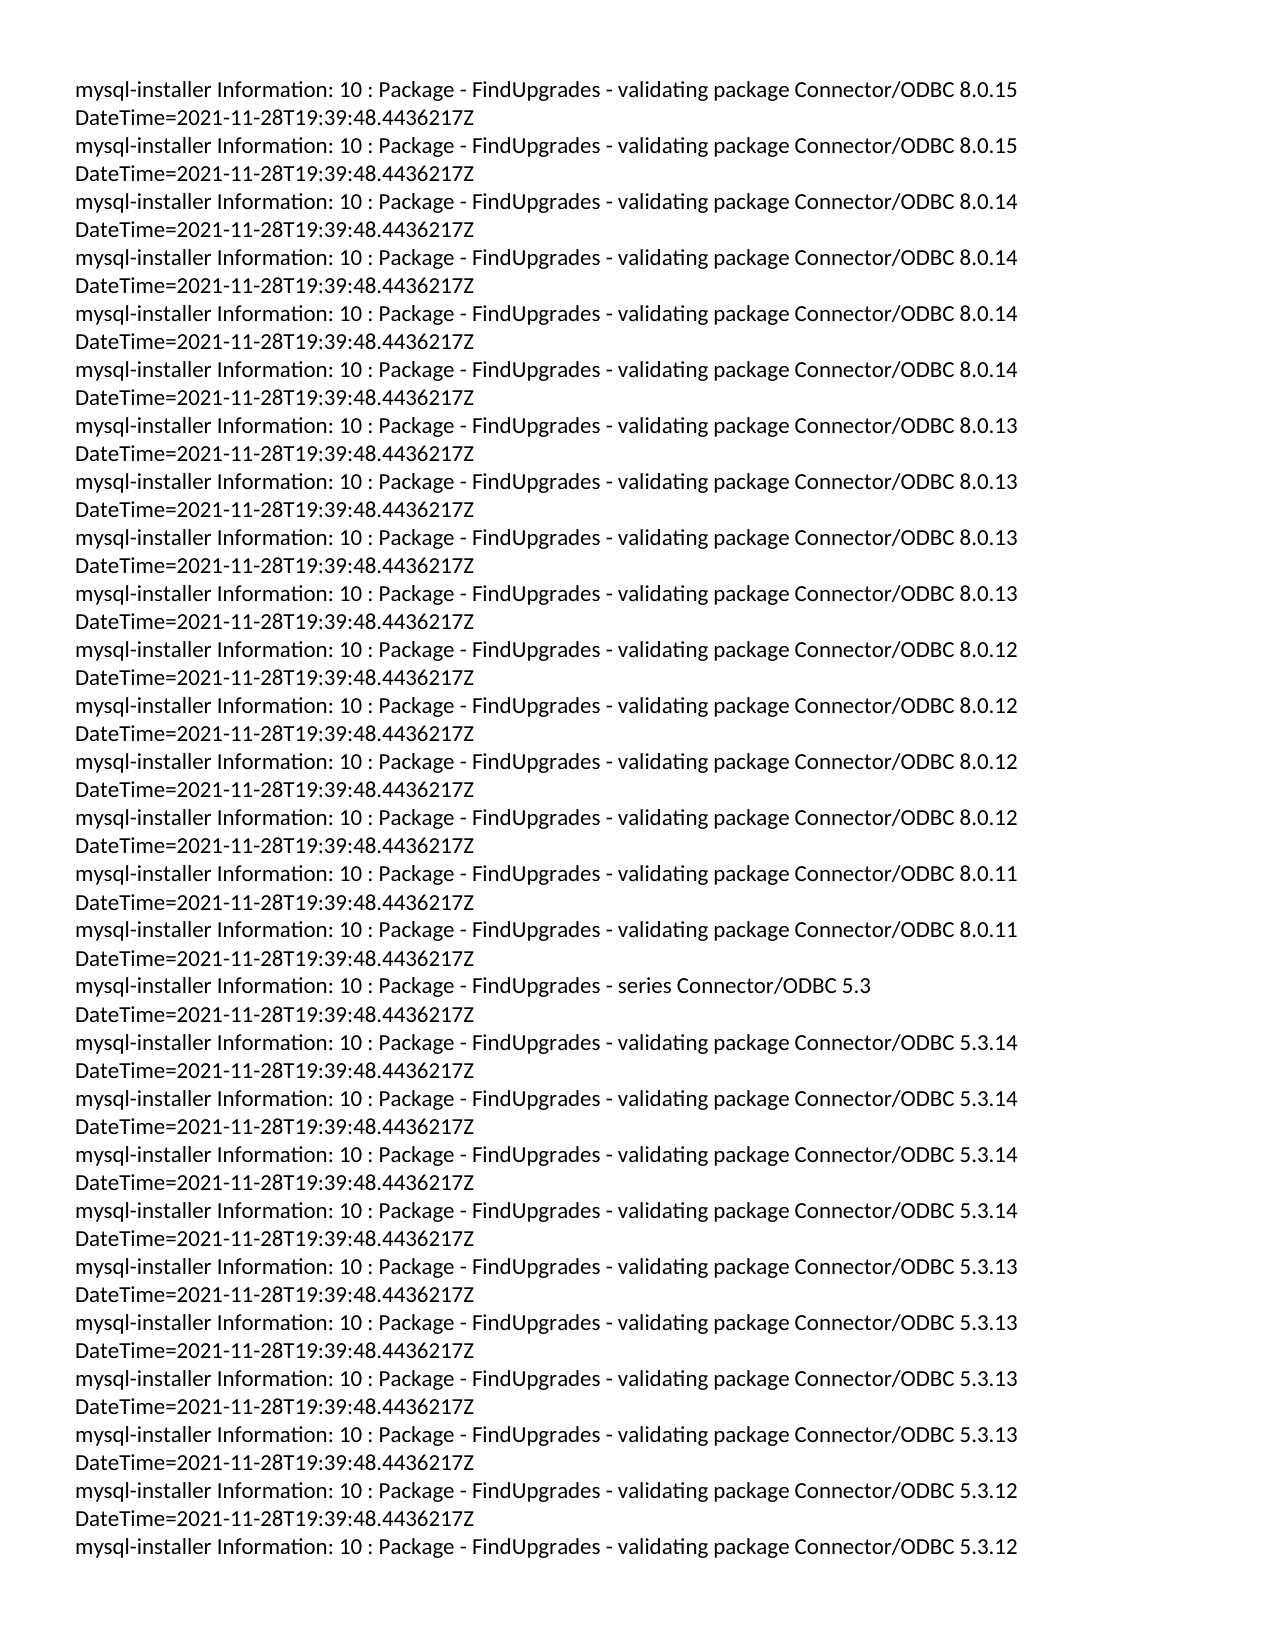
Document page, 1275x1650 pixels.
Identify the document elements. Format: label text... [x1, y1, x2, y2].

text mysql-installer Information: 10 : Package - FindUpgrades - validating package Connector/ODBC 5.3.14 [75, 1028, 1200, 1056]
text DateTime=2021-11-28T19:39:48.4436217Z [75, 1448, 1200, 1476]
text DateTime=2021-11-28T19:39:48.4436217Z [75, 159, 1200, 187]
text mysql-installer Information: 10 : Package - FindUpgrades - validating package Connector/ODBC 8.0.12 [75, 747, 1200, 776]
text mysql-installer Information: 10 : Package - FindUpgrades - validating package Connector/ODBC 5.3.13 [75, 1420, 1200, 1448]
text mysql-installer Information: 10 : Package - FindUpgrades - series Connector/ODBC 5.3 [75, 972, 1200, 1000]
text DateTime=2021-11-28T19:39:48.4436217Z [75, 1056, 1200, 1084]
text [75, 103, 1200, 131]
text DateTime=2021-11-28T19:39:48.4436217Z [75, 719, 1200, 747]
text mysql-installer Information: 10 : Package - FindUpgrades - validating package Connector/ODBC 8.0.14 [75, 187, 1200, 215]
text mysql-installer Information: 10 : Package - FindUpgrades - validating package Connector/ODBC 5.3.14 [75, 1084, 1200, 1112]
text DateTime=2021-11-28T19:39:48.4436217Z [75, 663, 1200, 691]
text DateTime=2021-11-28T19:39:48.4436217Z [75, 607, 1200, 635]
text mysql-installer Information: 10 : Package - FindUpgrades - validating package Connector/ODBC 8.0.13 [75, 467, 1200, 495]
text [75, 75, 1200, 103]
text DateTime=2021-11-28T19:39:48.4436217Z [75, 1336, 1200, 1364]
text mysql-installer Information: 10 : Package - FindUpgrades - validating package Connector/ODBC 8.0.13 [75, 411, 1200, 439]
text mysql-installer Information: 10 : Package - FindUpgrades - validating package Connector/ODBC 5.3.13 [75, 1364, 1200, 1392]
text DateTime=2021-11-28T19:39:48.4436217Z [75, 1000, 1200, 1028]
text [75, 131, 1200, 159]
text mysql-installer Information: 10 : Package - FindUpgrades - validating package Connector/ODBC 5.3.13 [75, 1252, 1200, 1280]
text mysql-installer Information: 10 : Package - FindUpgrades - validating package Connector/ODBC 5.3.14 [75, 1140, 1200, 1168]
text mysql-installer Information: 10 : Package - FindUpgrades - validating package Connector/ODBC 8.0.14 [75, 355, 1200, 383]
text DateTime=2021-11-28T19:39:48.4436217Z [75, 1280, 1200, 1308]
text mysql-installer Information: 10 : Package - FindUpgrades - validating package Connector/ODBC 5.3.13 [75, 1308, 1200, 1336]
text DateTime=2021-11-28T19:39:48.4436217Z [75, 383, 1200, 411]
text DateTime=2021-11-28T19:39:48.4436217Z [75, 776, 1200, 803]
text DateTime=2021-11-28T19:39:48.4436217Z [75, 1224, 1200, 1252]
text DateTime=2021-11-28T19:39:48.4436217Z [75, 327, 1200, 355]
text mysql-installer Information: 10 : Package - FindUpgrades - validating package Connector/ODBC 8.0.13 [75, 523, 1200, 551]
text DateTime=2021-11-28T19:39:48.4436217Z [75, 215, 1200, 243]
text DateTime=2021-11-28T19:39:48.4436217Z [75, 1168, 1200, 1196]
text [75, 1532, 1200, 1560]
text DateTime=2021-11-28T19:39:48.4436217Z [75, 888, 1200, 916]
text mysql-installer Information: 10 : Package - FindUpgrades - validating package Connector/ODBC 8.0.14 [75, 243, 1200, 271]
text DateTime=2021-11-28T19:39:48.4436217Z [75, 495, 1200, 523]
text mysql-installer Information: 10 : Package - FindUpgrades - validating package Connector/ODBC 8.0.13 [75, 579, 1200, 607]
text DateTime=2021-11-28T19:39:48.4436217Z [75, 551, 1200, 579]
text mysql-installer Information: 10 : Package - FindUpgrades - validating package Connector/ODBC 5.3.14 [75, 1196, 1200, 1224]
text DateTime=2021-11-28T19:39:48.4436217Z [75, 1112, 1200, 1140]
text mysql-installer Information: 10 : Package - FindUpgrades - validating package Connector/ODBC 8.0.12 [75, 803, 1200, 832]
text mysql-installer Information: 10 : Package - FindUpgrades - validating package Connector/ODBC 8.0.12 [75, 691, 1200, 719]
text mysql-installer Information: 10 : Package - FindUpgrades - validating package Connector/ODBC 8.0.11 [75, 916, 1200, 944]
text DateTime=2021-11-28T19:39:48.4436217Z [75, 944, 1200, 972]
text DateTime=2021-11-28T19:39:48.4436217Z [75, 439, 1200, 467]
text mysql-installer Information: 10 : Package - FindUpgrades - validating package Connector/ODBC 8.0.11 [75, 859, 1200, 888]
text mysql-installer Information: 10 : Package - FindUpgrades - validating package Connector/ODBC 8.0.14 [75, 299, 1200, 327]
text mysql-installer Information: 10 : Package - FindUpgrades - validating package Connector/ODBC 8.0.12 [75, 635, 1200, 663]
text DateTime=2021-11-28T19:39:48.4436217Z [75, 832, 1200, 859]
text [75, 1504, 1200, 1532]
text DateTime=2021-11-28T19:39:48.4436217Z [75, 271, 1200, 299]
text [75, 1476, 1200, 1504]
text DateTime=2021-11-28T19:39:48.4436217Z [75, 1392, 1200, 1420]
